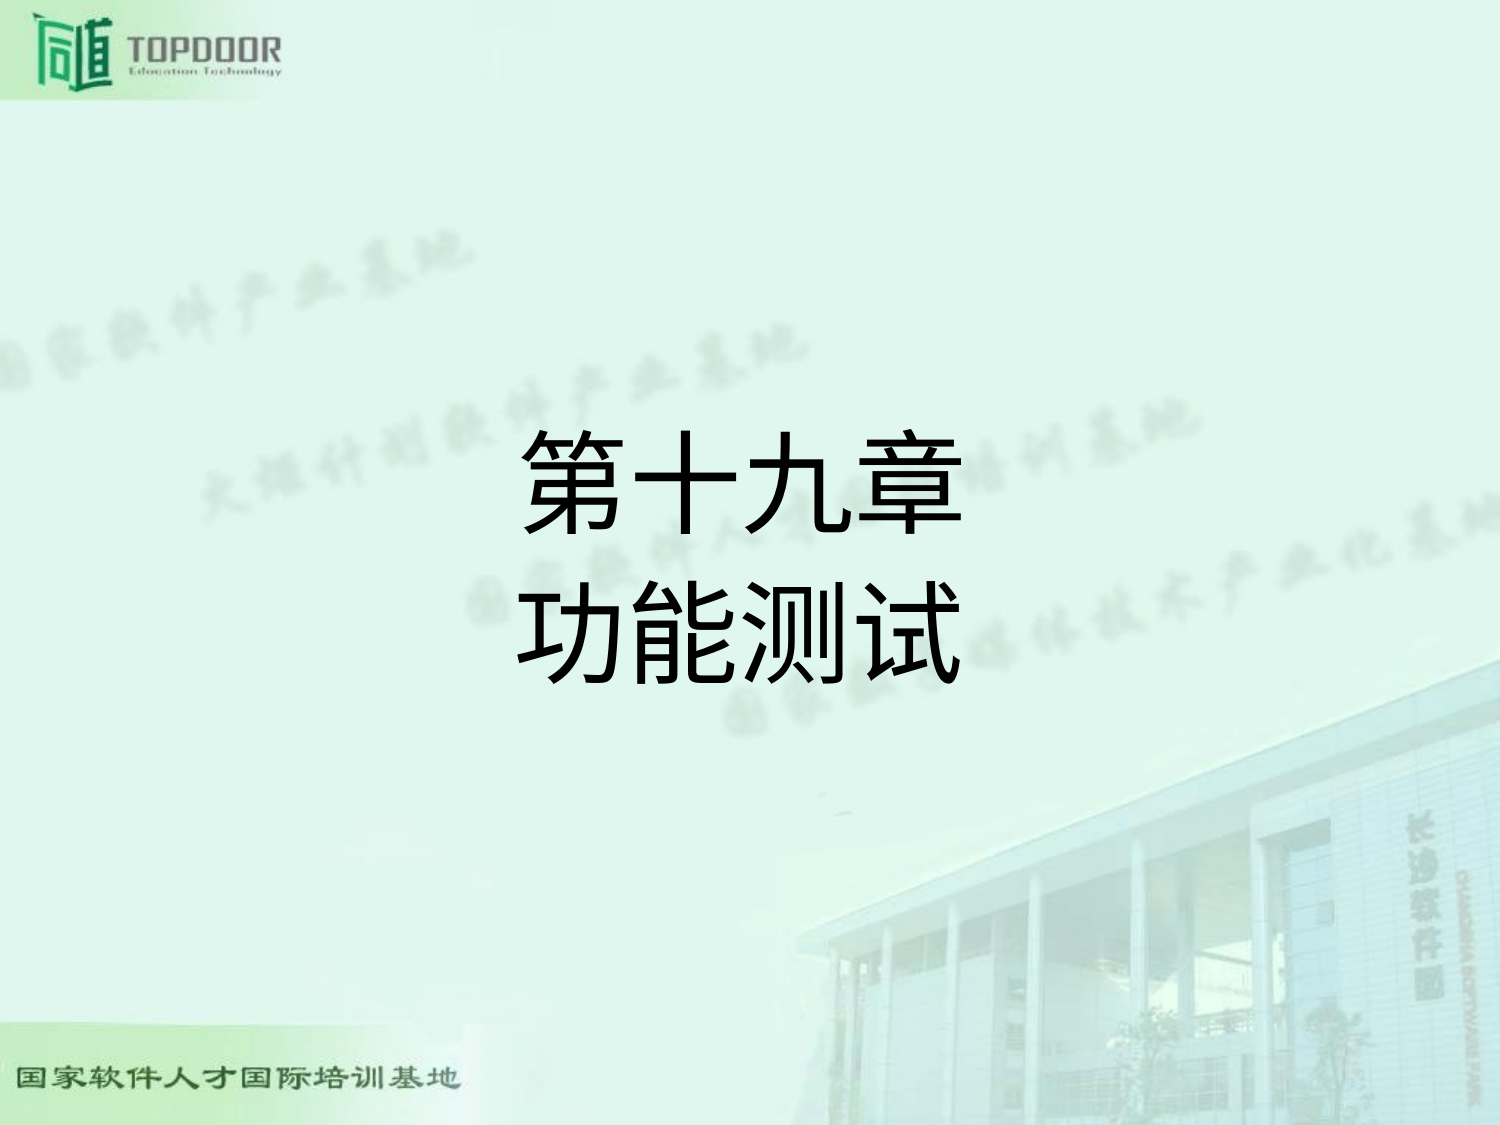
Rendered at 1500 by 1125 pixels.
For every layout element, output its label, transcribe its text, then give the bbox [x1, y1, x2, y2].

picture [0, 0, 1500, 1125]
text 第十九章功能测试 [510, 404, 967, 707]
